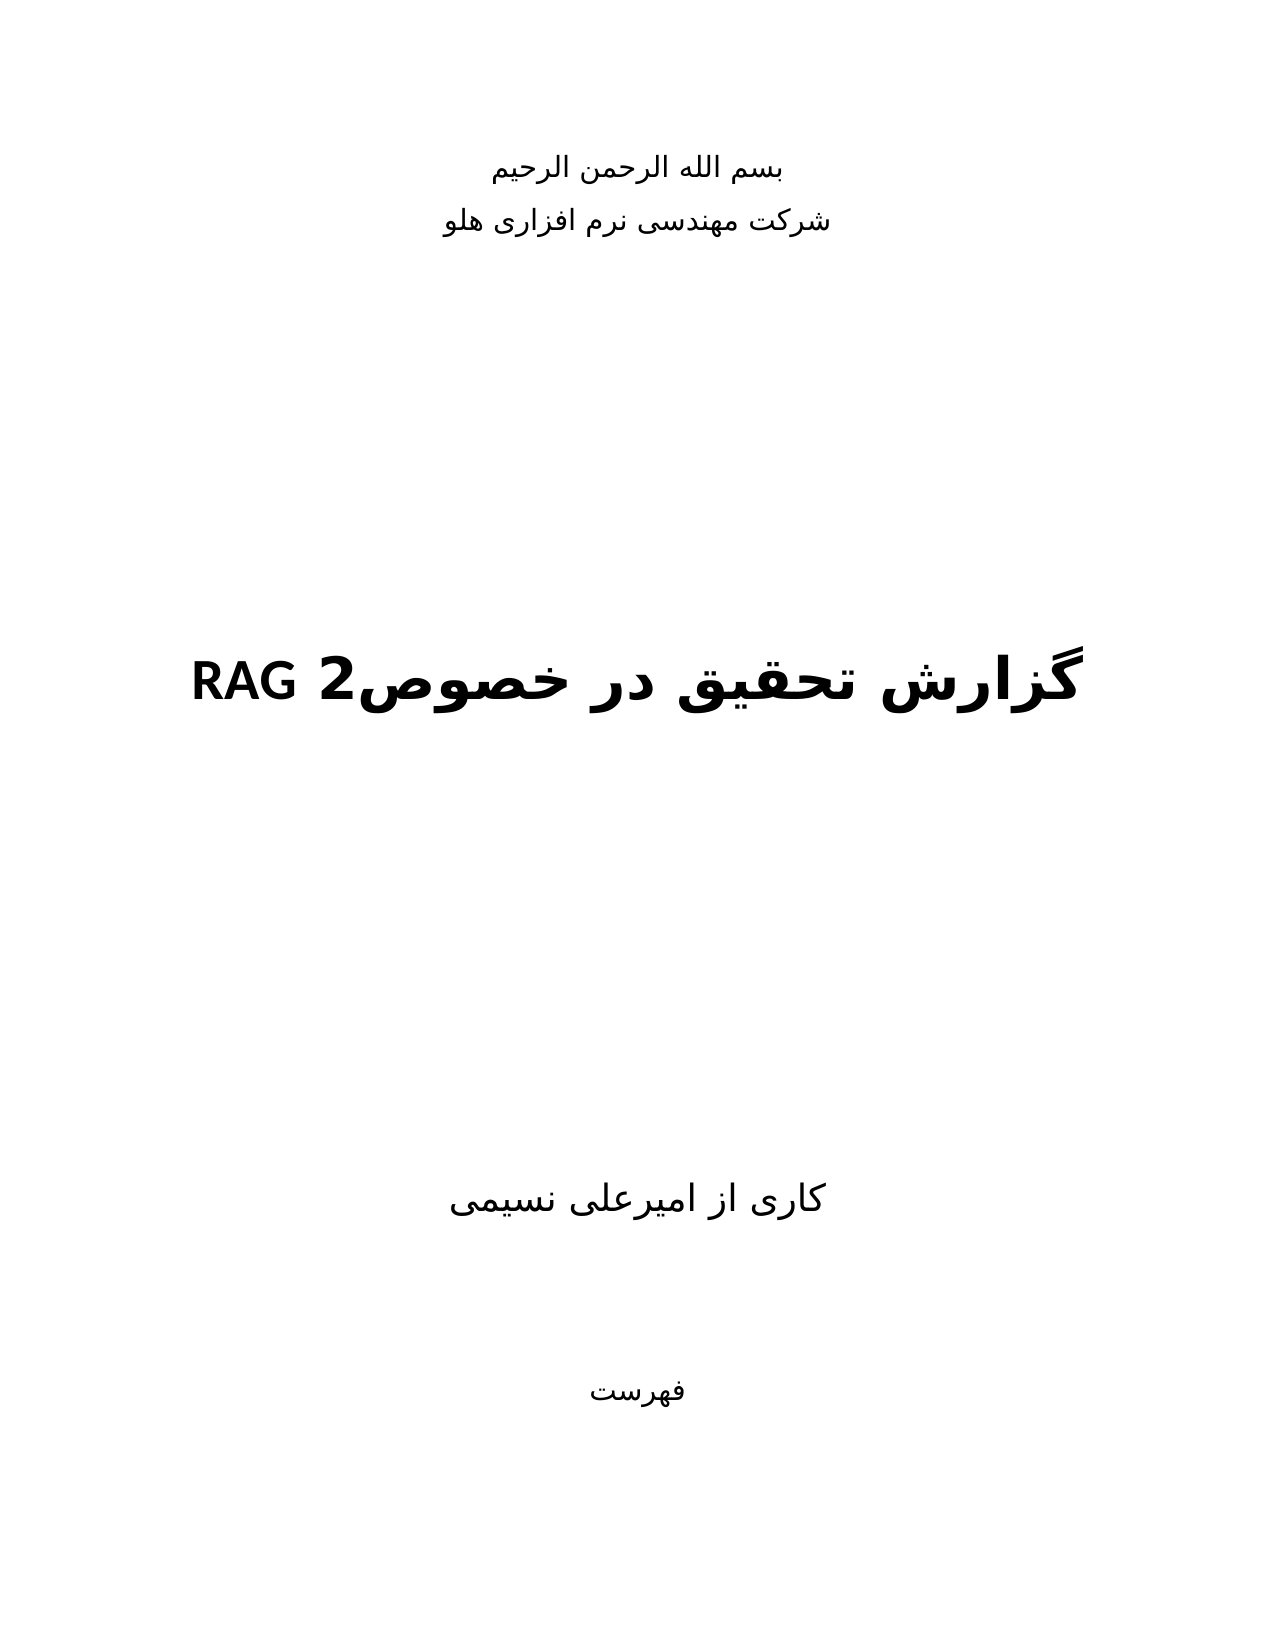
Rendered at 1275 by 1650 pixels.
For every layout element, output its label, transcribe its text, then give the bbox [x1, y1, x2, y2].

text گزارش تحقیق در خصوص2 RAG [150, 642, 1125, 714]
text کاری از امیرعلی نسیمی [150, 1177, 1125, 1220]
text فهرست [150, 1373, 1125, 1407]
text بسم الله الرحمن الرحیم [150, 150, 1125, 184]
text شرکت مهندسی نرم افزاری هلو [150, 203, 1125, 237]
